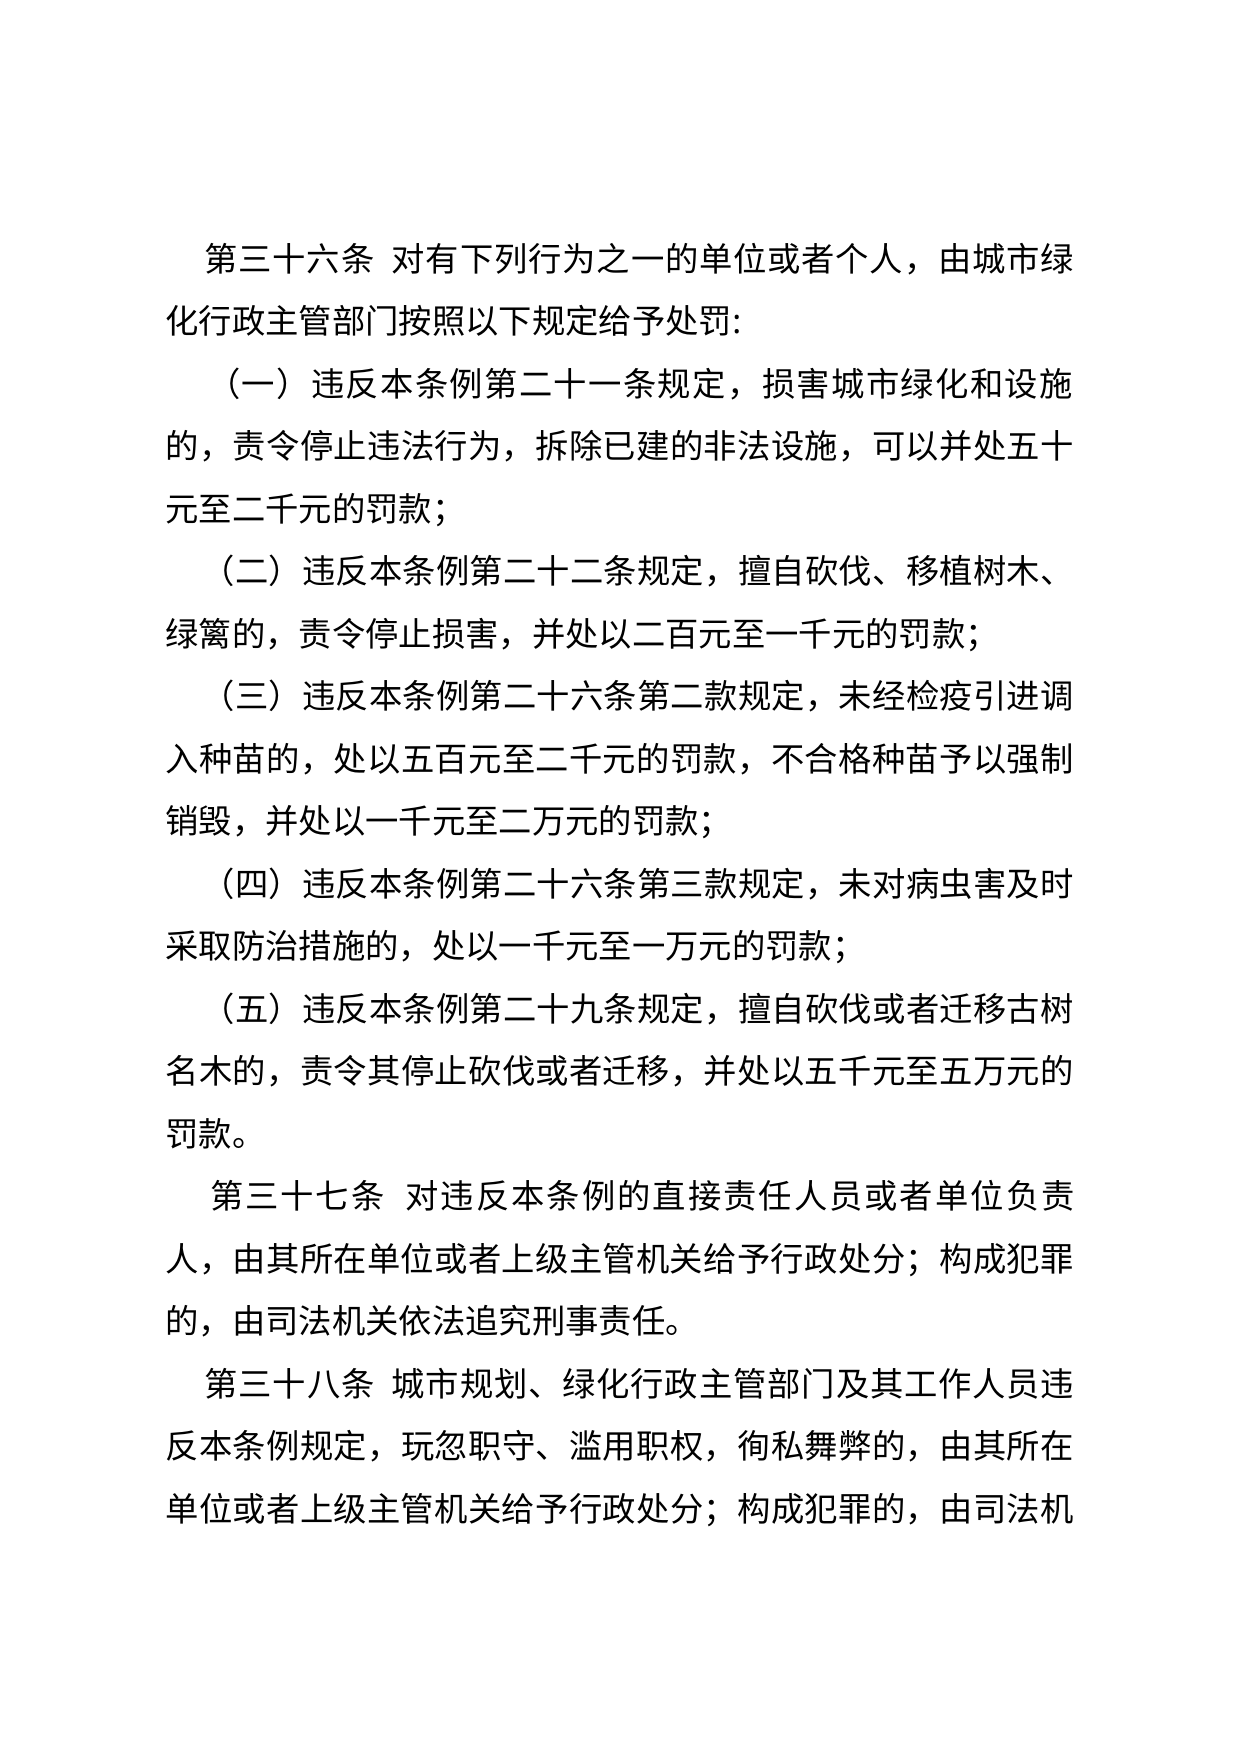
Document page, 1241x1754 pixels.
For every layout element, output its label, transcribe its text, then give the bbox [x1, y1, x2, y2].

text 第三十七条 对违反本条例的直接责任人员或者单位负责人，由其所在单位或者上级主管机关给予行政处分；构成犯罪的，由司法机关依法追究刑事责任。 [165, 1158, 1075, 1346]
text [165, 1346, 1075, 1533]
text 第三十六条 对有下列行为之一的单位或者个人，由城市绿化行政主管部门按照以下规定给予处罚: [165, 221, 1075, 346]
text （四）违反本条例第二十六条第三款规定，未对病虫害及时采取防治措施的，处以一千元至一万元的罚款； [165, 846, 1075, 971]
text （五）违反本条例第二十九条规定，擅自砍伐或者迁移古树名木的，责令其停止砍伐或者迁移，并处以五千元至五万元的罚款。 [165, 971, 1075, 1158]
text （三）违反本条例第二十六条第二款规定，未经检疫引进调入种苗的，处以五百元至二千元的罚款，不合格种苗予以强制销毁，并处以一千元至二万元的罚款； [165, 658, 1075, 846]
text （一）违反本条例第二十一条规定，损害城市绿化和设施的，责令停止违法行为，拆除已建的非法设施，可以并处五十元至二千元的罚款； [165, 346, 1075, 533]
text （二）违反本条例第二十二条规定，擅自砍伐、移植树木、绿篱的，责令停止损害，并处以二百元至一千元的罚款； [165, 533, 1075, 658]
